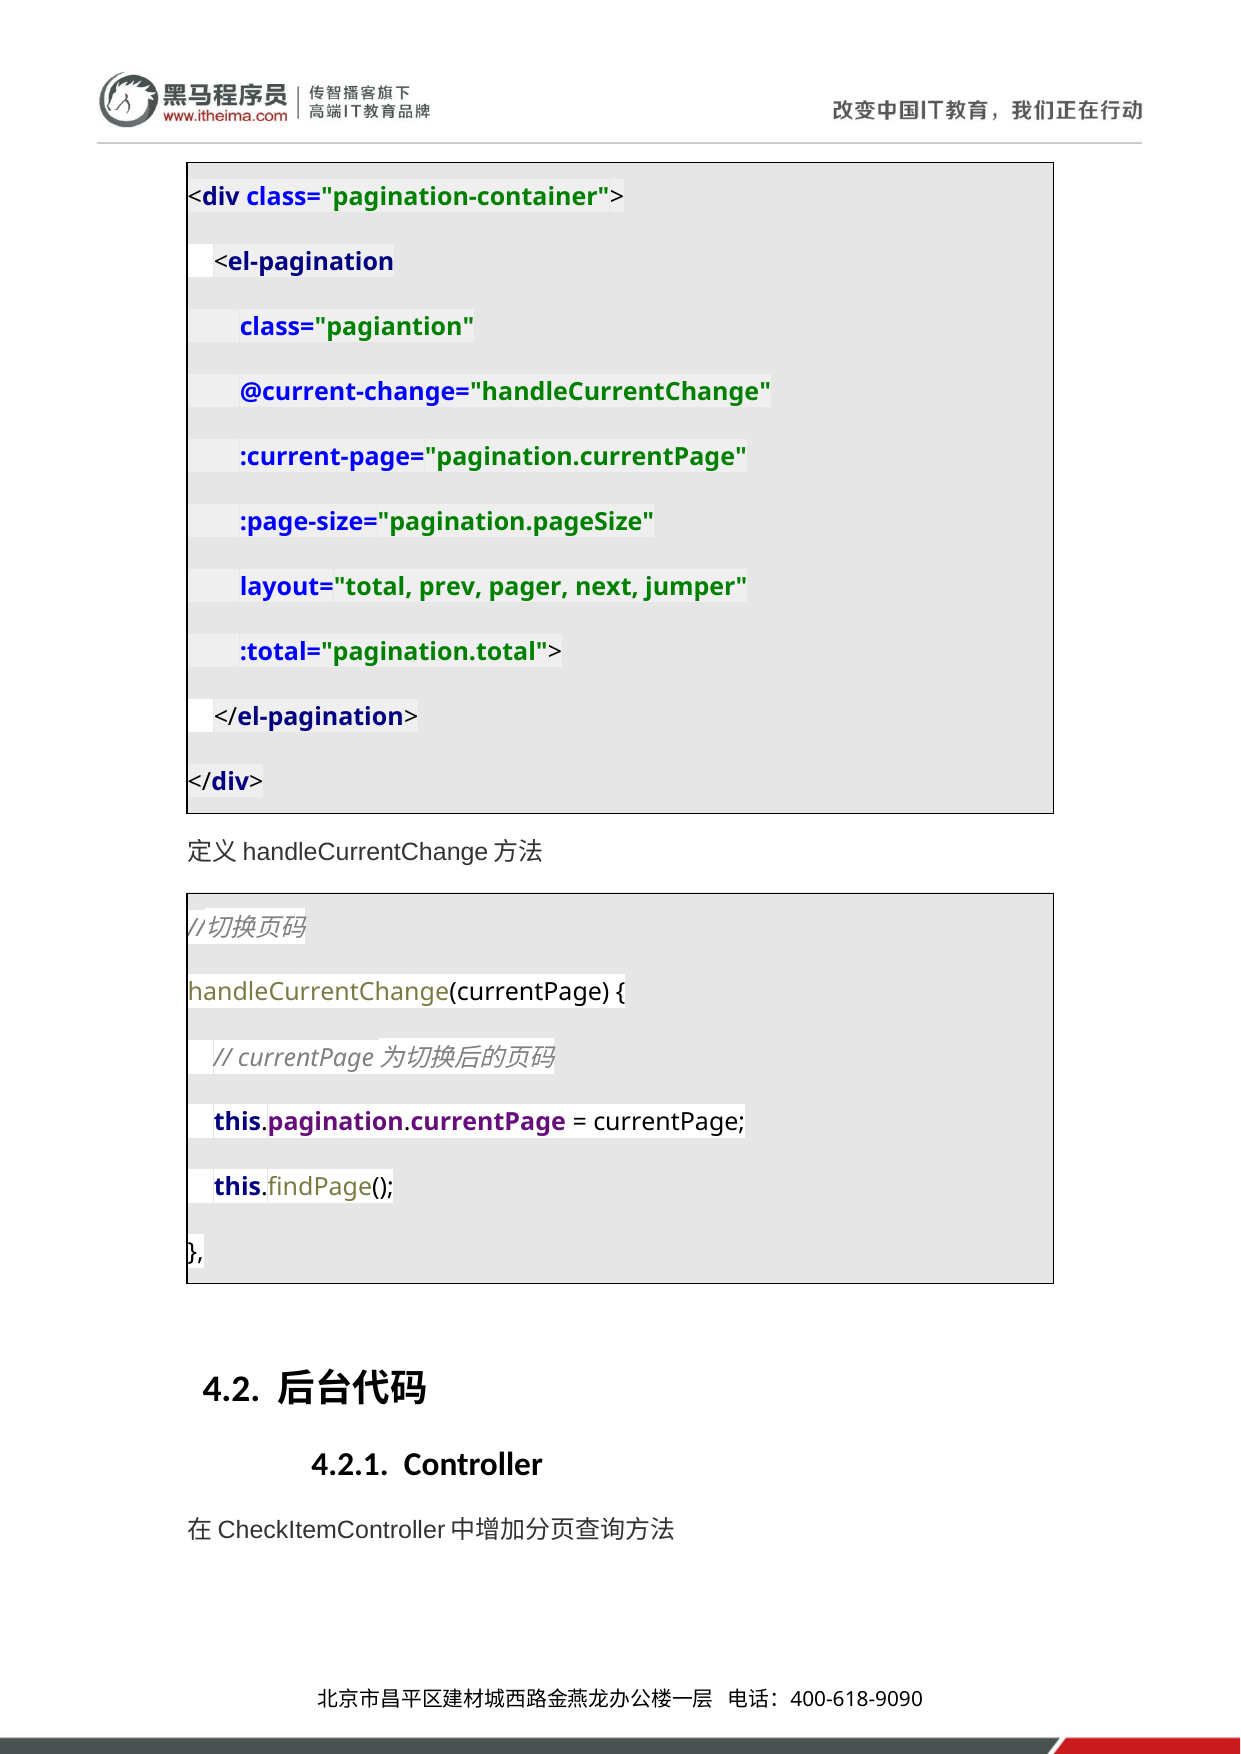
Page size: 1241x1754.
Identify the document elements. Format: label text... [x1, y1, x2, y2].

text 定义handleCurrentChange方法 [187, 832, 1053, 868]
subtitle 后台代码 [202, 1357, 1053, 1412]
subtitle Controller [311, 1443, 1053, 1484]
text <div class="pagination-container"> <el-pagination class="pagiantion" @current-change="handleCurrentChange" :current-page="pagination.currentPage" :page-size="pagination.pageSize" layout="total, prev, pager, next, jumper" :total="pagination.total"> </el-pagination> </div> [188, 163, 1053, 813]
picture [0, 1678, 1241, 1754]
text 在CheckItemController中增加分页查询方法 [187, 1510, 1053, 1546]
text //切换页码 handleCurrentChange(currentPage) { // currentPage为切换后的页码 this.pagination.currentPage = currentPage; this.findPage(); }, [188, 894, 1053, 1283]
picture [0, 1, 1241, 151]
